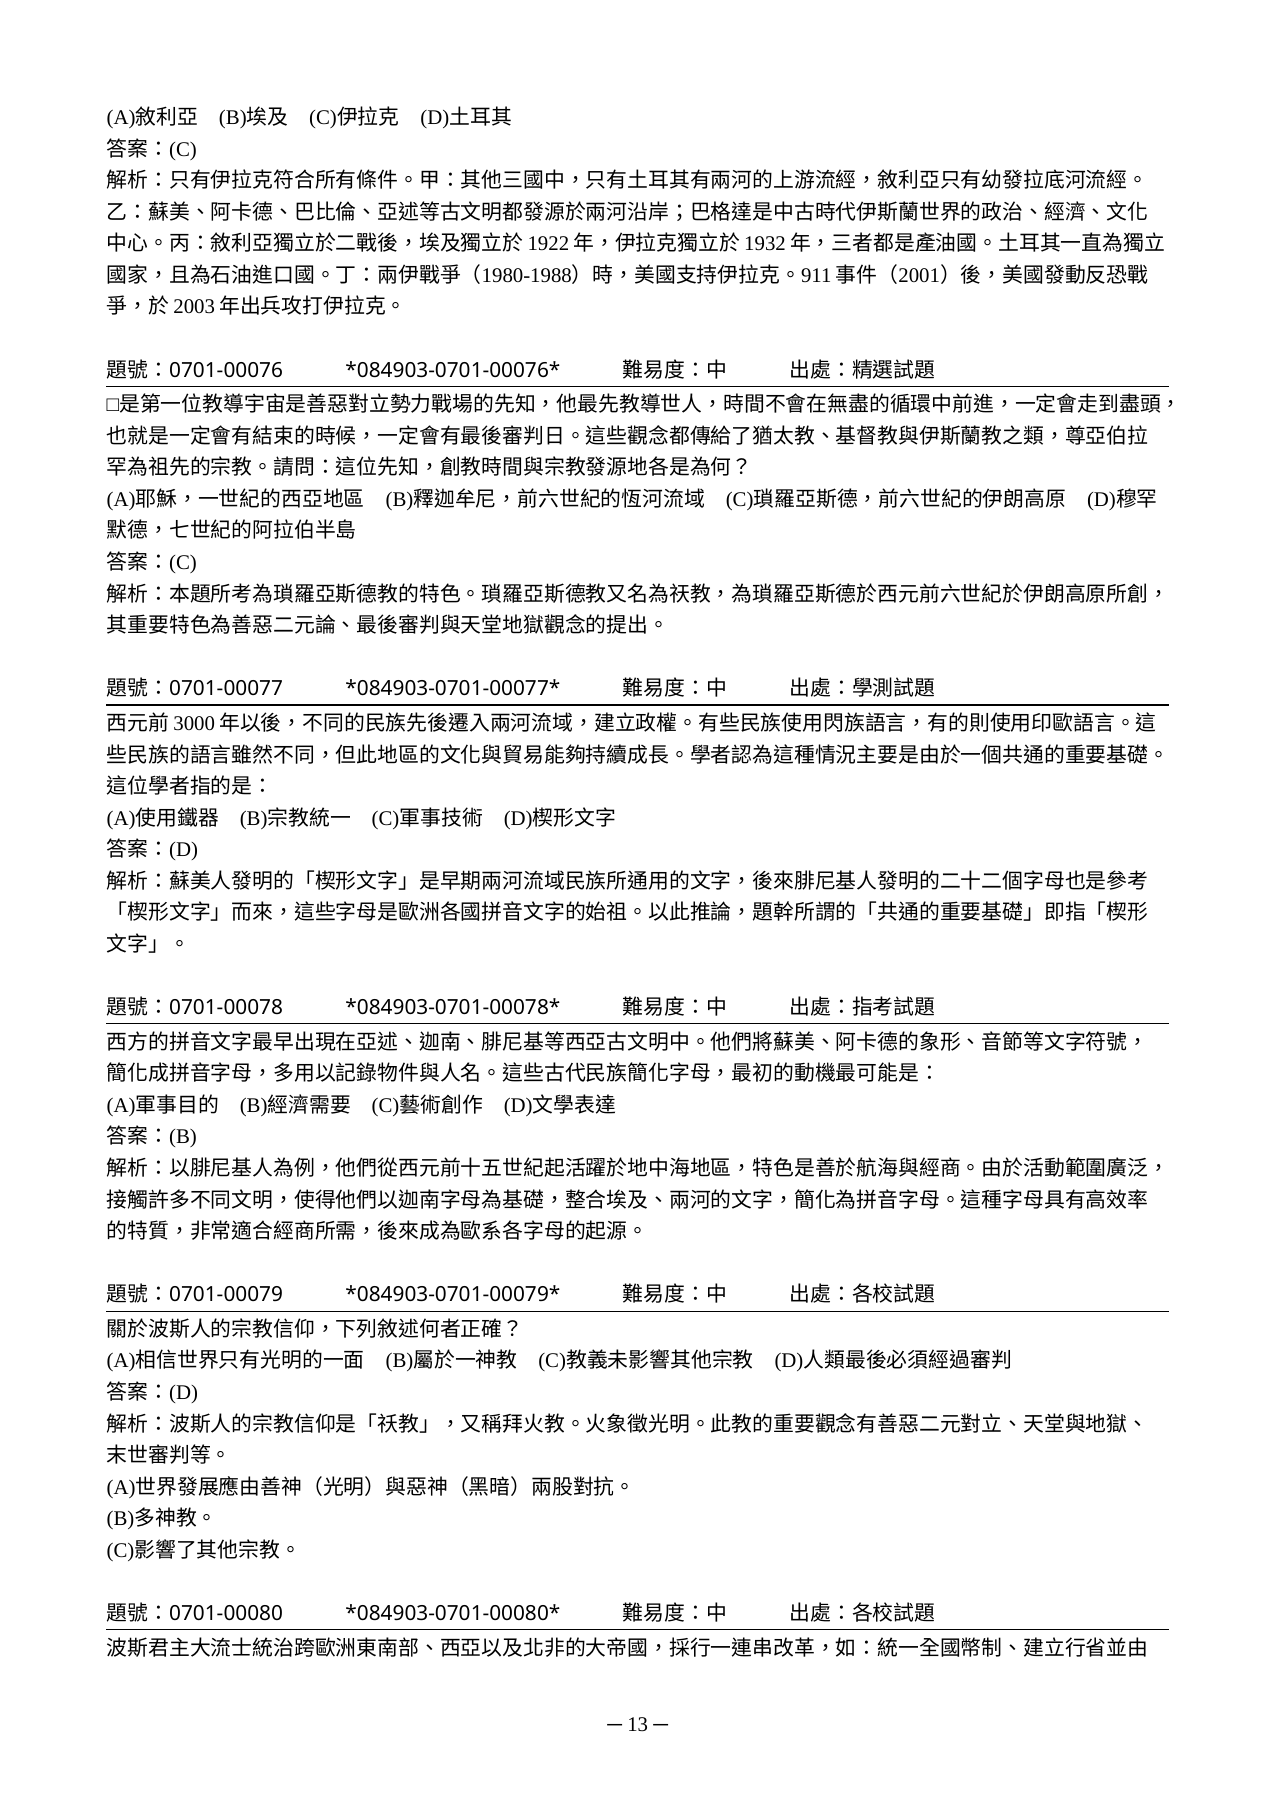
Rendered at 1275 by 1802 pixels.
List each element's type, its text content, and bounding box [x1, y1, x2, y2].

text □是第一位教導宇宙是善惡對立勢力戰場的先知，他最先教導世人，時間不會在無盡的循環中前進，一定會走到盡頭，也就是一定會有結束的時候，一定會有最後審判日。這些觀念都傳給了猶太教、基督教與伊斯蘭教之類，尊亞伯拉罕為祖先的宗教。請問：這位先知，創教時間與宗教發源地各是為何？ (A)耶穌，一世紀的西亞地區 (B)釋迦牟尼，前六世紀的恆河流域 (C)瑣羅亞斯德，前六世紀的伊朗高原 (D)穆罕默德，七世紀的阿拉伯半島 [106, 387, 1169, 545]
text 解析：只有伊拉克符合所有條件。甲：其他三國中，只有土耳其有兩河的上游流經，敘利亞只有幼發拉底河流經。乙：蘇美、阿卡德、巴比倫、亞述等古文明都發源於兩河沿岸；巴格達是中古時代伊斯蘭世界的政治、經濟、文化中心。丙：敘利亞獨立於二戰後，埃及獨立於1922年，伊拉克獨立於1932年，三者都是產油國。土耳其一直為獨立國家，且為石油進口國。丁：兩伊戰爭（1980-1988）時，美國支持伊拉克。911事件（2001）後，美國發動反恐戰爭，於2003年出兵攻打伊拉克。 [106, 163, 1169, 321]
text 解析：蘇美人發明的「楔形文字」是早期兩河流域民族所通用的文字，後來腓尼基人發明的二十二個字母也是參考「楔形文字」而來，這些字母是歐洲各國拼音文字的始祖。以此推論，題幹所謂的「共通的重要基礎」即指「楔形文字」。 [106, 863, 1169, 958]
text 答案：(D) [106, 1375, 1169, 1406]
text 西方的拼音文字最早出現在亞述、迦南、腓尼基等西亞古文明中。他們將蘇美、阿卡德的象形、音節等文字符號，簡化成拼音字母，多用以記錄物件與人名。這些古代民族簡化字母，最初的動機最可能是： (A)軍事目的 (B)經濟需要 (C)藝術創作 (D)文學表達 [106, 1024, 1169, 1119]
text 解析：本題所考為瑣羅亞斯德教的特色。瑣羅亞斯德教又名為祆教，為瑣羅亞斯德於西元前六世紀於伊朗高原所創，其重要特色為善惡二元論、最後審判與天堂地獄觀念的提出。 [106, 576, 1169, 639]
text 題號：0701-00076 *084903-0701-00076* 難易度：中 出處：精選試題 [106, 352, 1169, 386]
text 題號：0701-00080 *084903-0701-00080* 難易度：中 出處：各校試題 [106, 1596, 1169, 1629]
text 題號：0701-00078 *084903-0701-00078* 難易度：中 出處：指考試題 [106, 990, 1169, 1023]
text 西元前3000年以後，不同的民族先後遷入兩河流域，建立政權。有些民族使用閃族語言，有的則使用印歐語言。這些民族的語言雖然不同，但此地區的文化與貿易能夠持續成長。學者認為這種情況主要是由於一個共通的重要基礎。這位學者指的是： (A)使用鐵器 (B)宗教統一 (C)軍事技術 (D)楔形文字 [106, 706, 1169, 832]
text 關於波斯人的宗教信仰，下列敘述何者正確？ (A)相信世界只有光明的一面 (B)屬於一神教 (C)教義未影響其他宗教 (D)人類最後必須經過審判 [106, 1312, 1169, 1375]
text 題號：0701-00079 *084903-0701-00079* 難易度：中 出處：各校試題 [106, 1277, 1169, 1311]
text 答案：(B) [106, 1119, 1169, 1151]
text 解析：波斯人的宗教信仰是「祅教」，又稱拜火教。火象徵光明。此教的重要觀念有善惡二元對立、天堂與地獄、末世審判等。 (A)世界發展應由善神（光明）與惡神（黑暗）兩股對抗。 (B)多神教。 (C)影響了其他宗教。 [106, 1406, 1169, 1564]
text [106, 100, 1169, 131]
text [106, 1630, 1169, 1662]
text 解析：以腓尼基人為例，他們從西元前十五世紀起活躍於地中海地區，特色是善於航海與經商。由於活動範圍廣泛，接觸許多不同文明，使得他們以迦南字母為基礎，整合埃及、兩河的文字，簡化為拼音字母。這種字母具有高效率的特質，非常適合經商所需，後來成為歐系各字母的起源。 [106, 1151, 1169, 1245]
text 答案：(D) [106, 832, 1169, 863]
text 答案：(C) [106, 545, 1169, 576]
text 答案：(C) [106, 131, 1169, 163]
text 題號：0701-00077 *084903-0701-00077* 難易度：中 出處：學測試題 [106, 671, 1169, 704]
